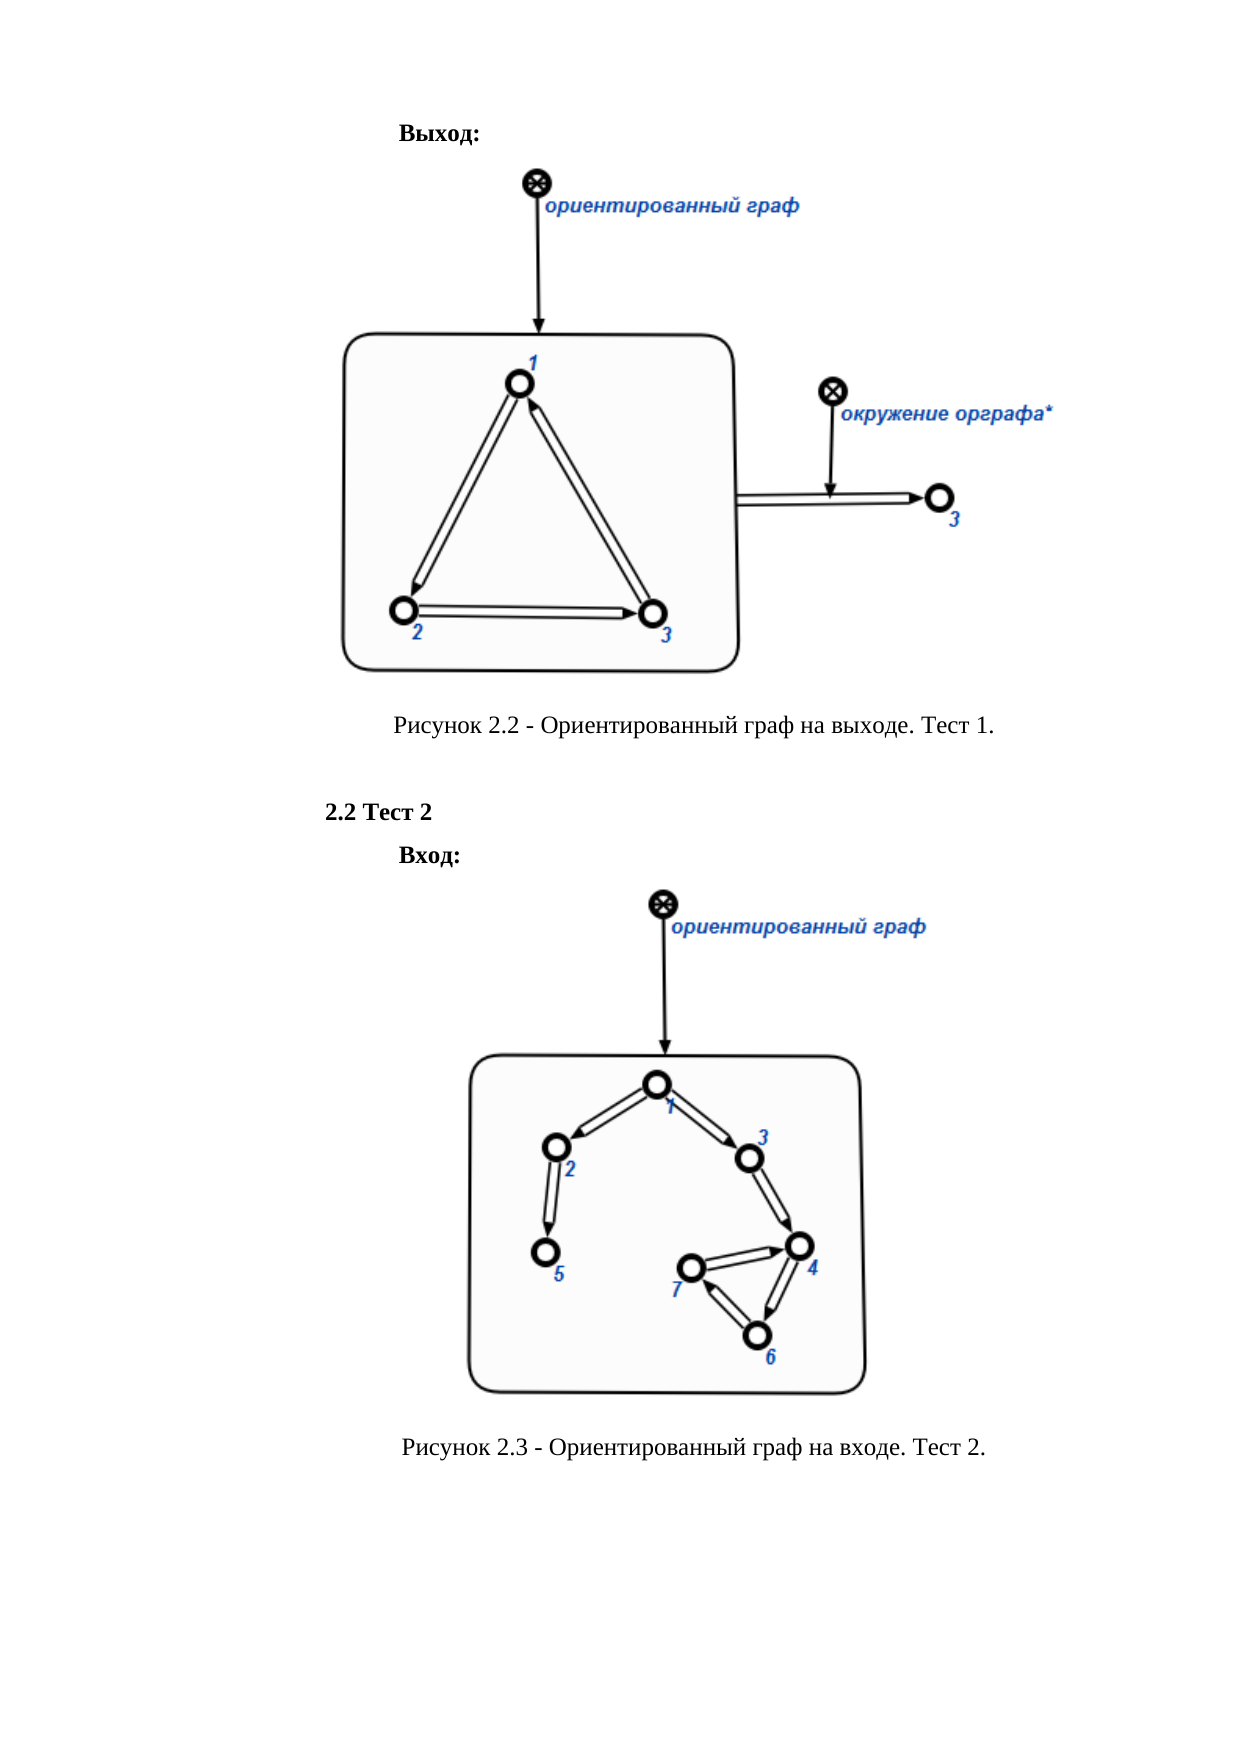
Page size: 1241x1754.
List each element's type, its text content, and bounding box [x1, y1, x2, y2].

text Рисунок 2.3 - Ориентированный граф на входе. Тест 2. [177, 1432, 1152, 1461]
picture [446, 882, 942, 1418]
text Рисунок 2.2 - Ориентированный граф на выходе. Тест 1. [177, 710, 1152, 739]
picture [319, 161, 1068, 696]
text Выход: [177, 118, 1152, 147]
text 2.2 Тест 2 [251, 797, 1152, 825]
text Вход: [177, 840, 1152, 868]
